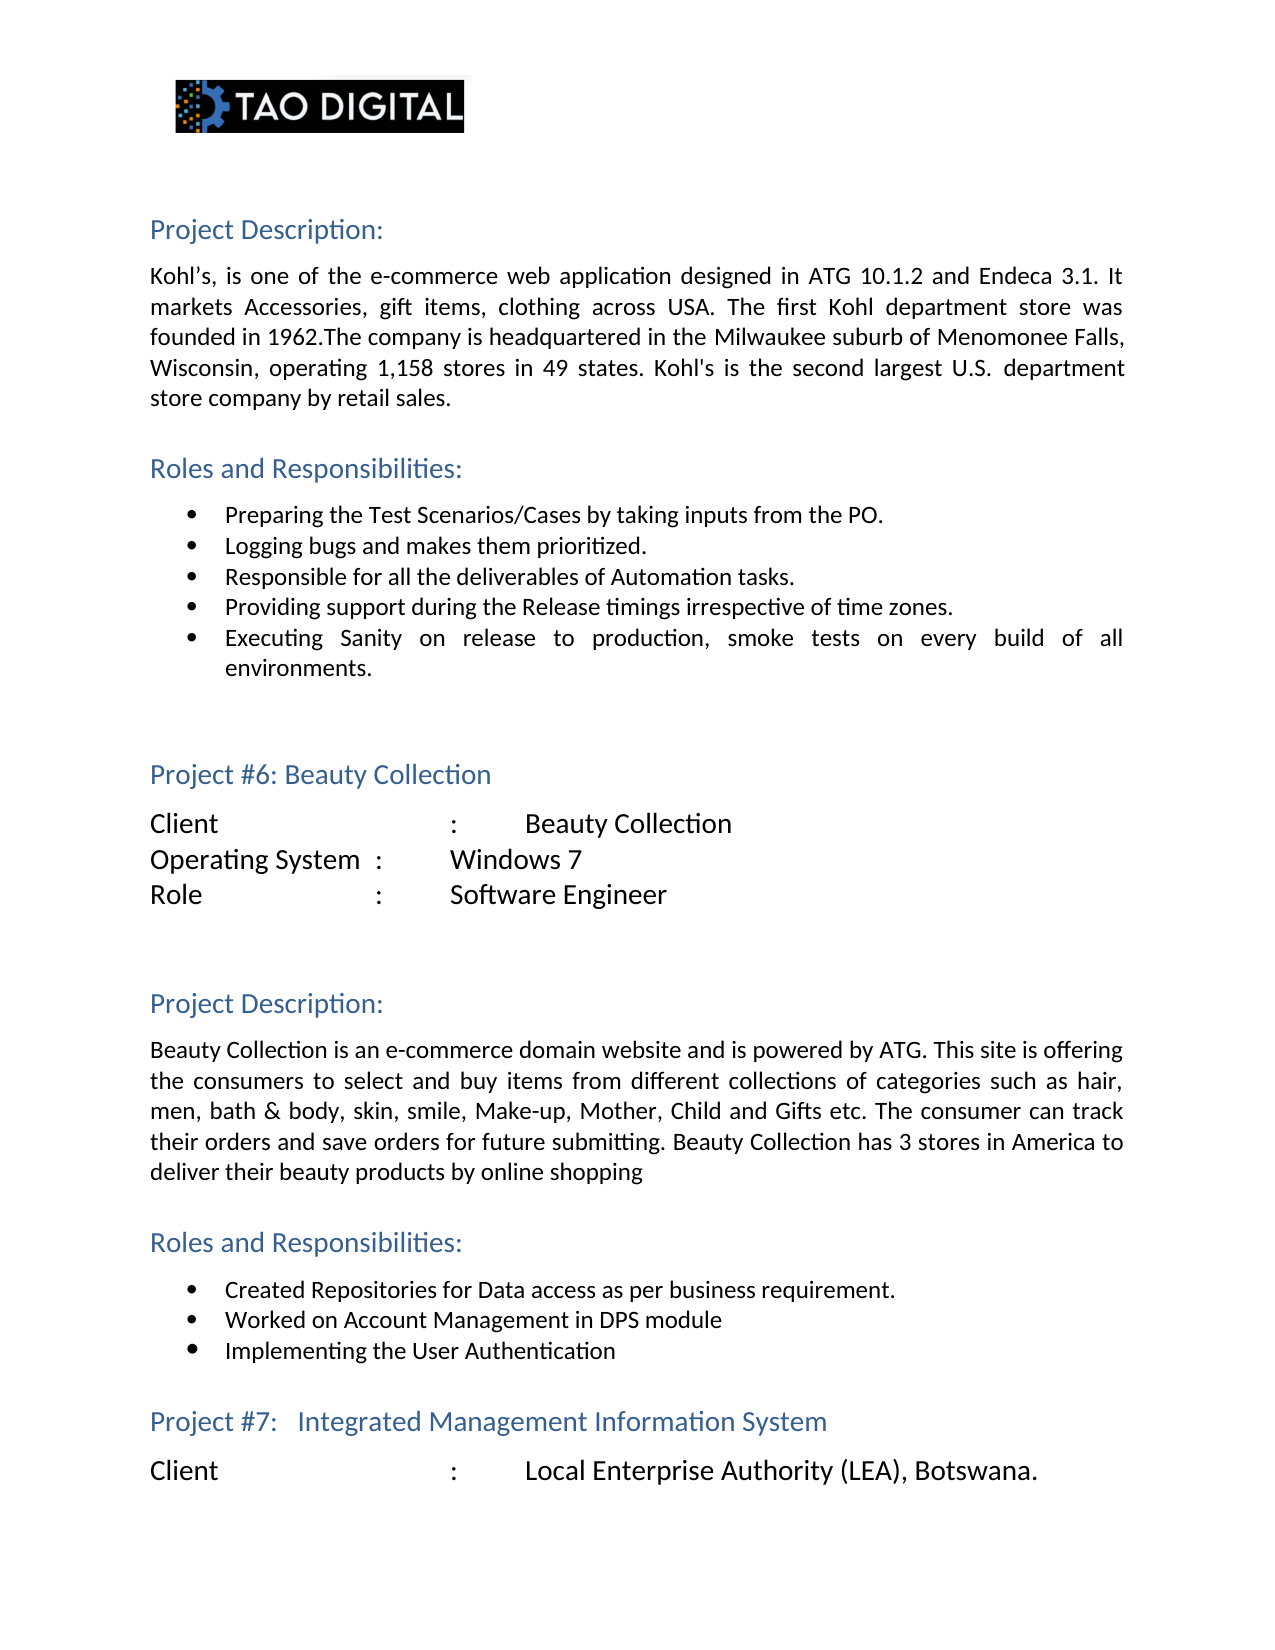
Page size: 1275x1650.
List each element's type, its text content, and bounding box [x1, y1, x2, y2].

list Worked on Account Management in DPS module [187, 1304, 1125, 1335]
text Kohl’s, is one of the e-commerce web application designed in ATG 10.1.2 and Endeca 3.1. It markets Accessories, gift items, clothing across USA. The first Kohl department store was founded in 1962.The company is headquartered in the Milwaukee suburb of Menomonee Falls, Wisconsin, operating 1,158 stores in 49 states. Kohl's is the second largest U.S. department store company by retail sales. [150, 260, 1125, 413]
list Created Repositories for Data access as per business requirement. [187, 1274, 1125, 1304]
list Preparing the Test Scenarios/Cases by taking inputs from the PO. [187, 499, 1125, 530]
subtitle Project #7: Integrated Management Information System [150, 1403, 1125, 1438]
list Providing support during the Release timings irrespective of time zones. [187, 591, 1125, 622]
subtitle Project Description: [150, 211, 1125, 247]
subtitle Project Description: [150, 985, 1125, 1021]
text Operating System : Windows 7 [150, 841, 1125, 876]
subtitle Roles and Responsibilities: [150, 1224, 1125, 1260]
text Client : Beauty Collection [150, 805, 1125, 841]
subtitle Roles and Responsibilities: [150, 450, 1125, 486]
list Implementing the User Authentication [187, 1335, 1125, 1365]
text Beauty Collection is an e-commerce domain website and is powered by ATG. This site is offering the consumers to select and buy items from different collections of categories such as hair, men, bath & body, skin, smile, Make-up, Mother, Child and Gifts etc. The consumer can track their orders and save orders for future submitting. Beauty Collection has 3 stores in America to deliver their beauty products by online shopping [150, 1034, 1125, 1187]
subtitle Project #6: Beauty Collection [150, 756, 1125, 791]
list Responsible for all the deliverables of Automation tasks. [187, 561, 1125, 591]
list Executing Sanity on release to production, smoke tests on every build of all environments. [187, 622, 1125, 683]
text Role : Software Engineer [150, 876, 1125, 912]
list Logging bugs and makes them prioritized. [187, 530, 1125, 561]
text Client : Local Enterprise Authority (LEA), Botswana. [150, 1452, 1125, 1488]
